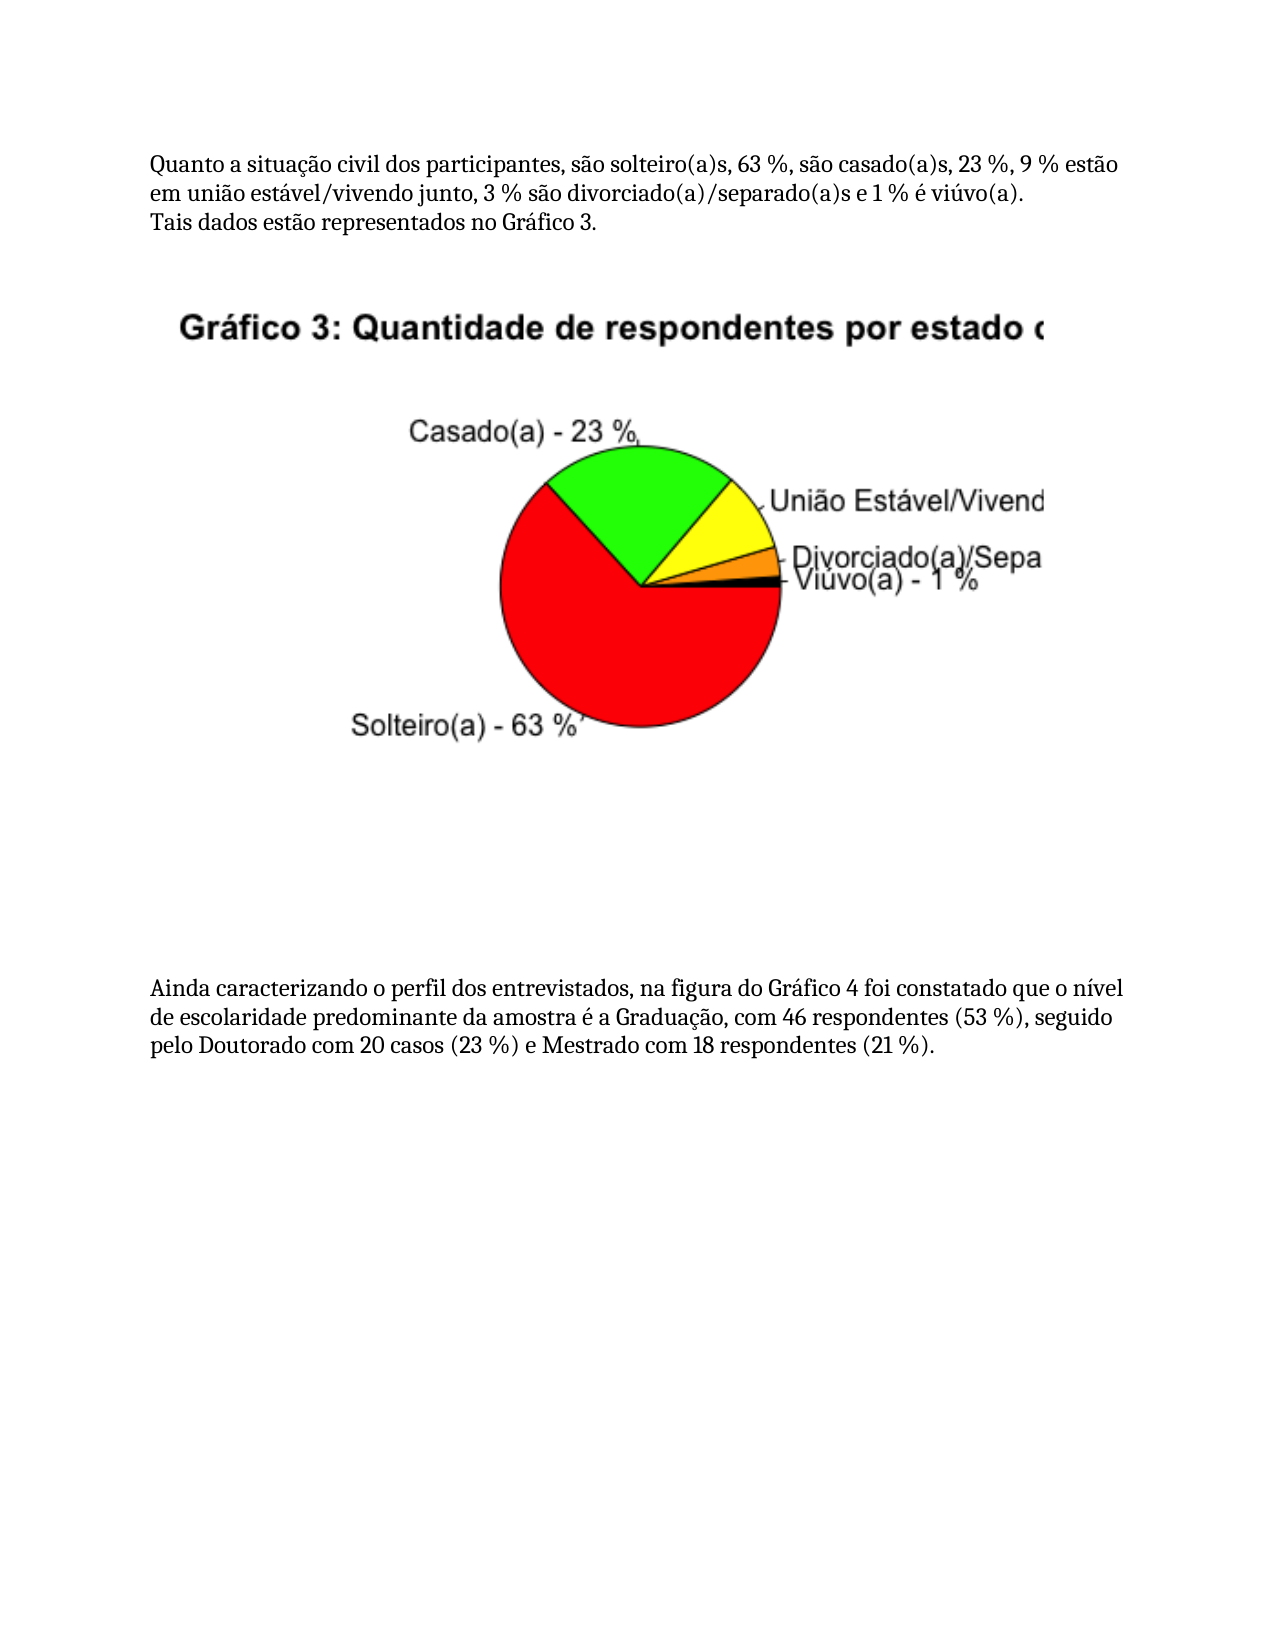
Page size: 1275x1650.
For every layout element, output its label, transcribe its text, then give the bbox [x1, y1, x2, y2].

text Ainda caracterizando o perfil dos entrevistados, na figura do Gráfico 4 foi constatado que o nível de escolaridade predominante da amostra é a Graduação, com 46 respondentes (53 %), seguido pelo Doutorado com 20 casos (23 %) e Mestrado com 18 respondentes (21 %). [150, 974, 1125, 1060]
text Quanto a situação civil dos participantes, são solteiro(a)s, 63 %, são casado(a)s, 23 %, 9 % estão em união estável/vivendo junto, 3 % são divorciado(a)/separado(a)s e 1 % é viúvo(a). Tais dados estão representados no Gráfico 3. [150, 150, 1125, 236]
picture [168, 255, 1044, 955]
